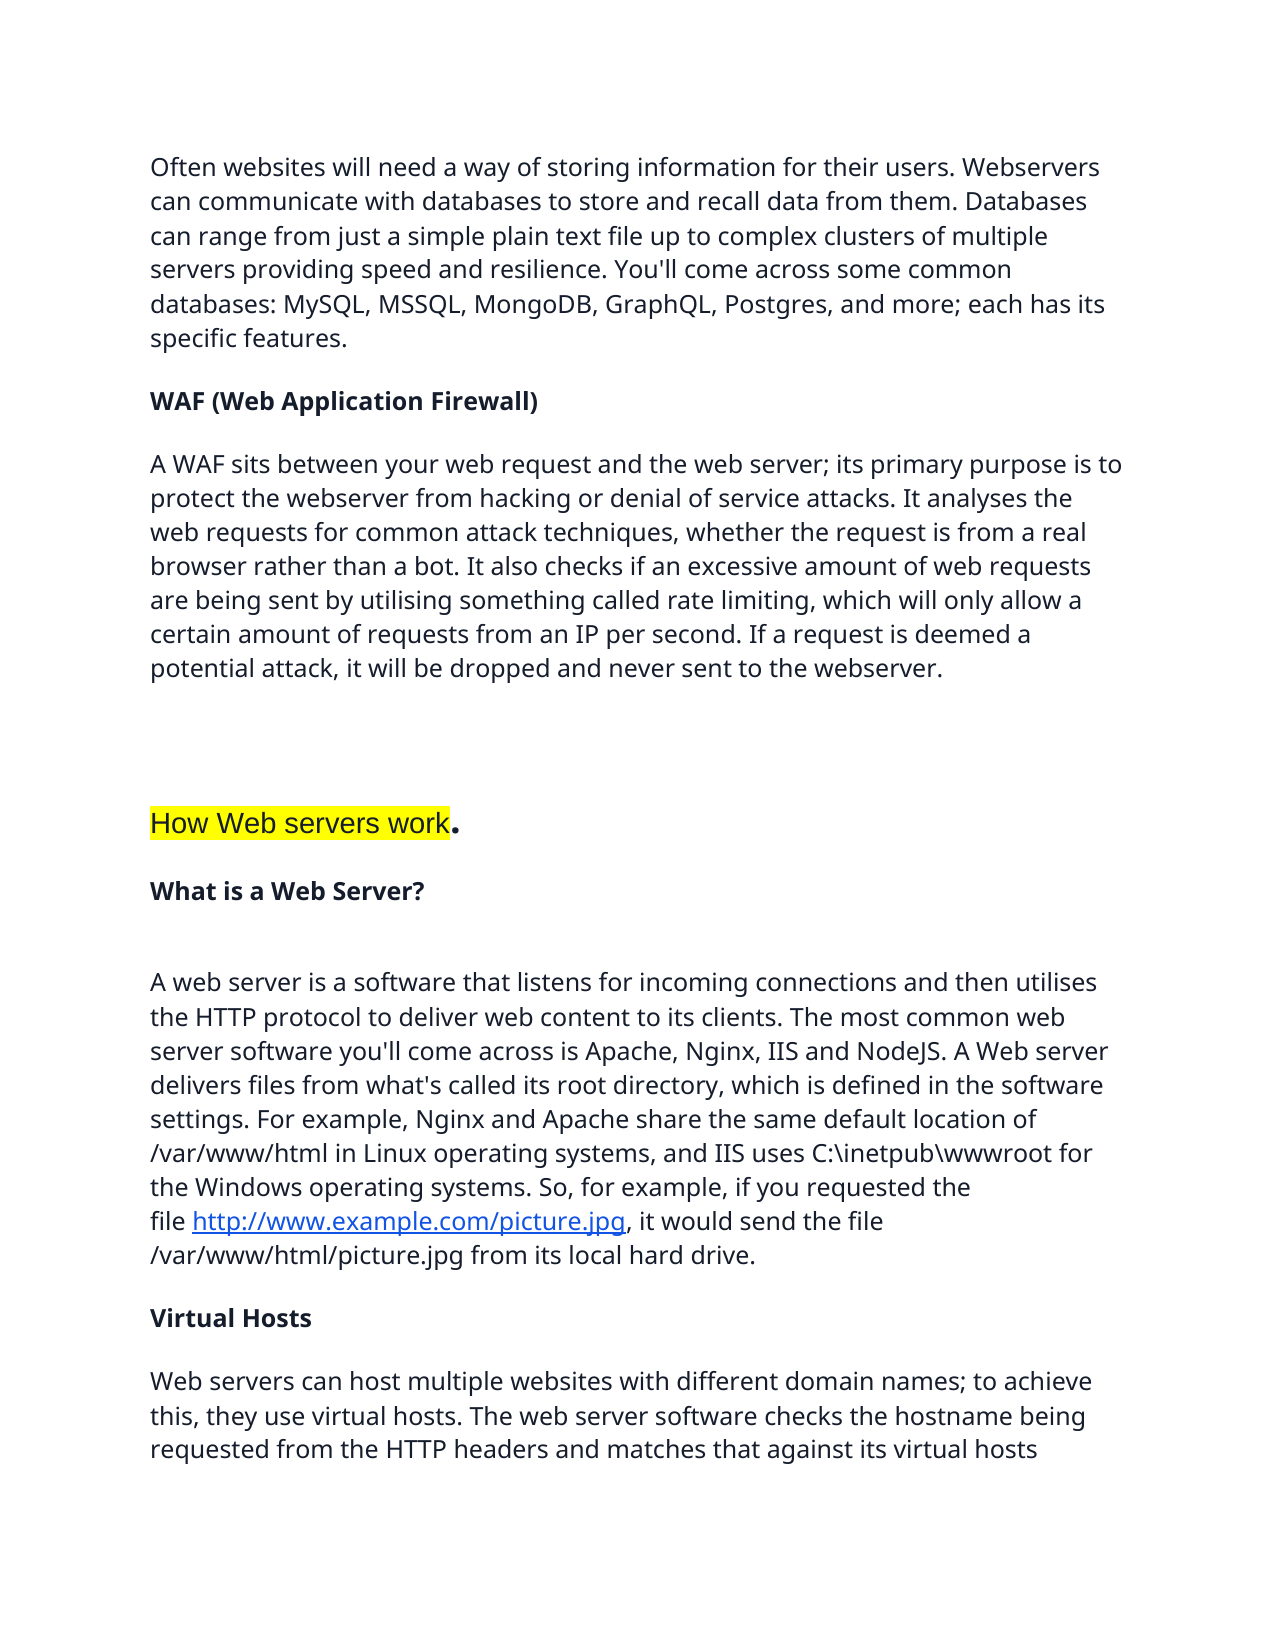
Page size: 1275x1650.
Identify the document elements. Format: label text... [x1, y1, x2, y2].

text Often websites will need a way of storing information for their users. Webservers can communicate with databases to store and recall data from them. Databases can range from just a simple plain text file up to complex clusters of multiple servers providing speed and resilience. You'll come across some common databases: MySQL, MSSQL, MongoDB, GraphQL, Postgres, and more; each has its specific features. [150, 150, 1125, 354]
text Virtual Hosts [150, 1301, 1125, 1335]
text WAF (Web Application Firewall) [150, 383, 1125, 418]
text A web server is a software that listens for incoming connections and then utilises the HTTP protocol to deliver web content to its clients. The most common web server software you'll come across is Apache, Nginx, IIS and NodeJS. A Web server delivers files from what's called its root directory, which is defined in the software settings. For example, Nginx and Apache share the same default location of /var/www/html in Linux operating systems, and IIS uses C:\inetpub\wwwroot for the Windows operating systems. So, for example, if you requested the file http://www.example.com/picture.jpg, it would send the file /var/www/html/picture.jpg from its local hard drive. [150, 965, 1125, 1272]
text How Web servers work. [150, 794, 1125, 845]
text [150, 1364, 1125, 1466]
text What is a Web Server? [150, 874, 1125, 936]
text A WAF sits between your web request and the web server; its primary purpose is to protect the webserver from hacking or denial of service attacks. It analyses the web requests for common attack techniques, whether the request is from a real browser rather than a bot. It also checks if an excessive amount of web requests are being sent by utilising something called rate limiting, which will only allow a certain amount of requests from an IP per second. If a request is deemed a potential attack, it will be dropped and never sent to the webserver. [150, 447, 1125, 685]
